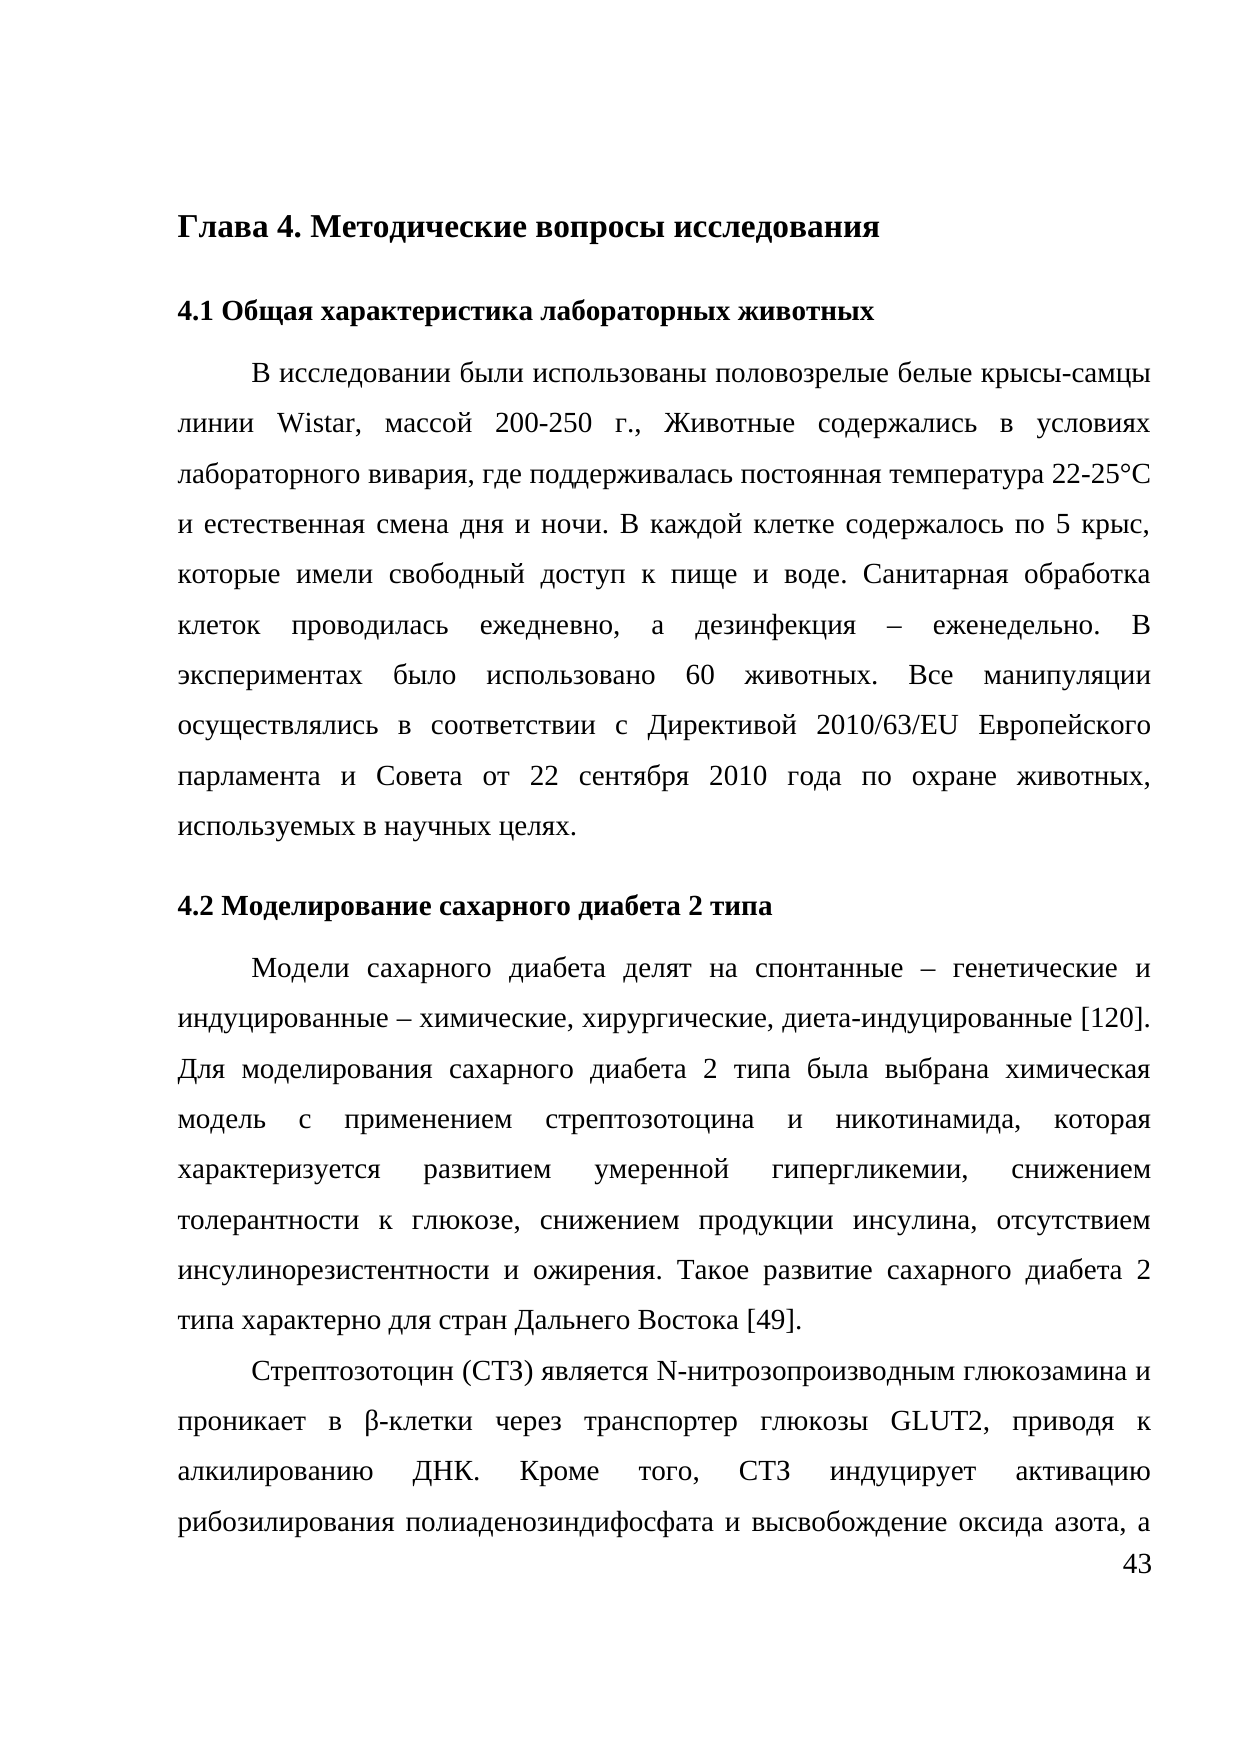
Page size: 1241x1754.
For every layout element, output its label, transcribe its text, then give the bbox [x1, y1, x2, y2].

text В исследовании были использованы половозрелые белые крысы-самцы линии Wistar, массой 200-250 г., Животные содержались в условиях лабораторного вивария, где поддерживалась постоянная температура 22-25°С и естественная смена дня и ночи. В каждой клетке содержалось по 5 крыс, которые имели свободный доступ к пище и воде. Санитарная обработка клеток проводилась ежедневно, а дезинфекция – еженедельно. В экспериментах было использовано 60 животных. Все манипуляции осуществлялись в соответствии с Директивой 2010/63/EU Европейского парламента и Совета от 22 сентября 2010 года по охране животных, используемых в научных целях. [177, 355, 1152, 842]
text Модели сахарного диабета делят на спонтанные – генетические и индуцированные – химические, хирургические, диета-индуцированные [120]. Для моделирования сахарного диабета 2 типа была выбрана химическая модель с применением стрептозотоцина и никотинамида, которая характеризуется развитием умеренной гипергликемии, снижением толерантности к глюкозе, снижением продукции инсулина, отсутствием инсулинорезистентности и ожирения. Такое развитие сахарного диабета 2 типа характерно для стран Дальнего Востока [49]. [177, 950, 1152, 1336]
subtitle 4.1 Общая характеристика лабораторных животных [177, 293, 1152, 326]
subtitle 4.2 Моделирование сахарного диабета 2 типа [177, 888, 1152, 921]
subtitle Глава 4. Методические вопросы исследования [177, 206, 1152, 244]
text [177, 1353, 1152, 1537]
